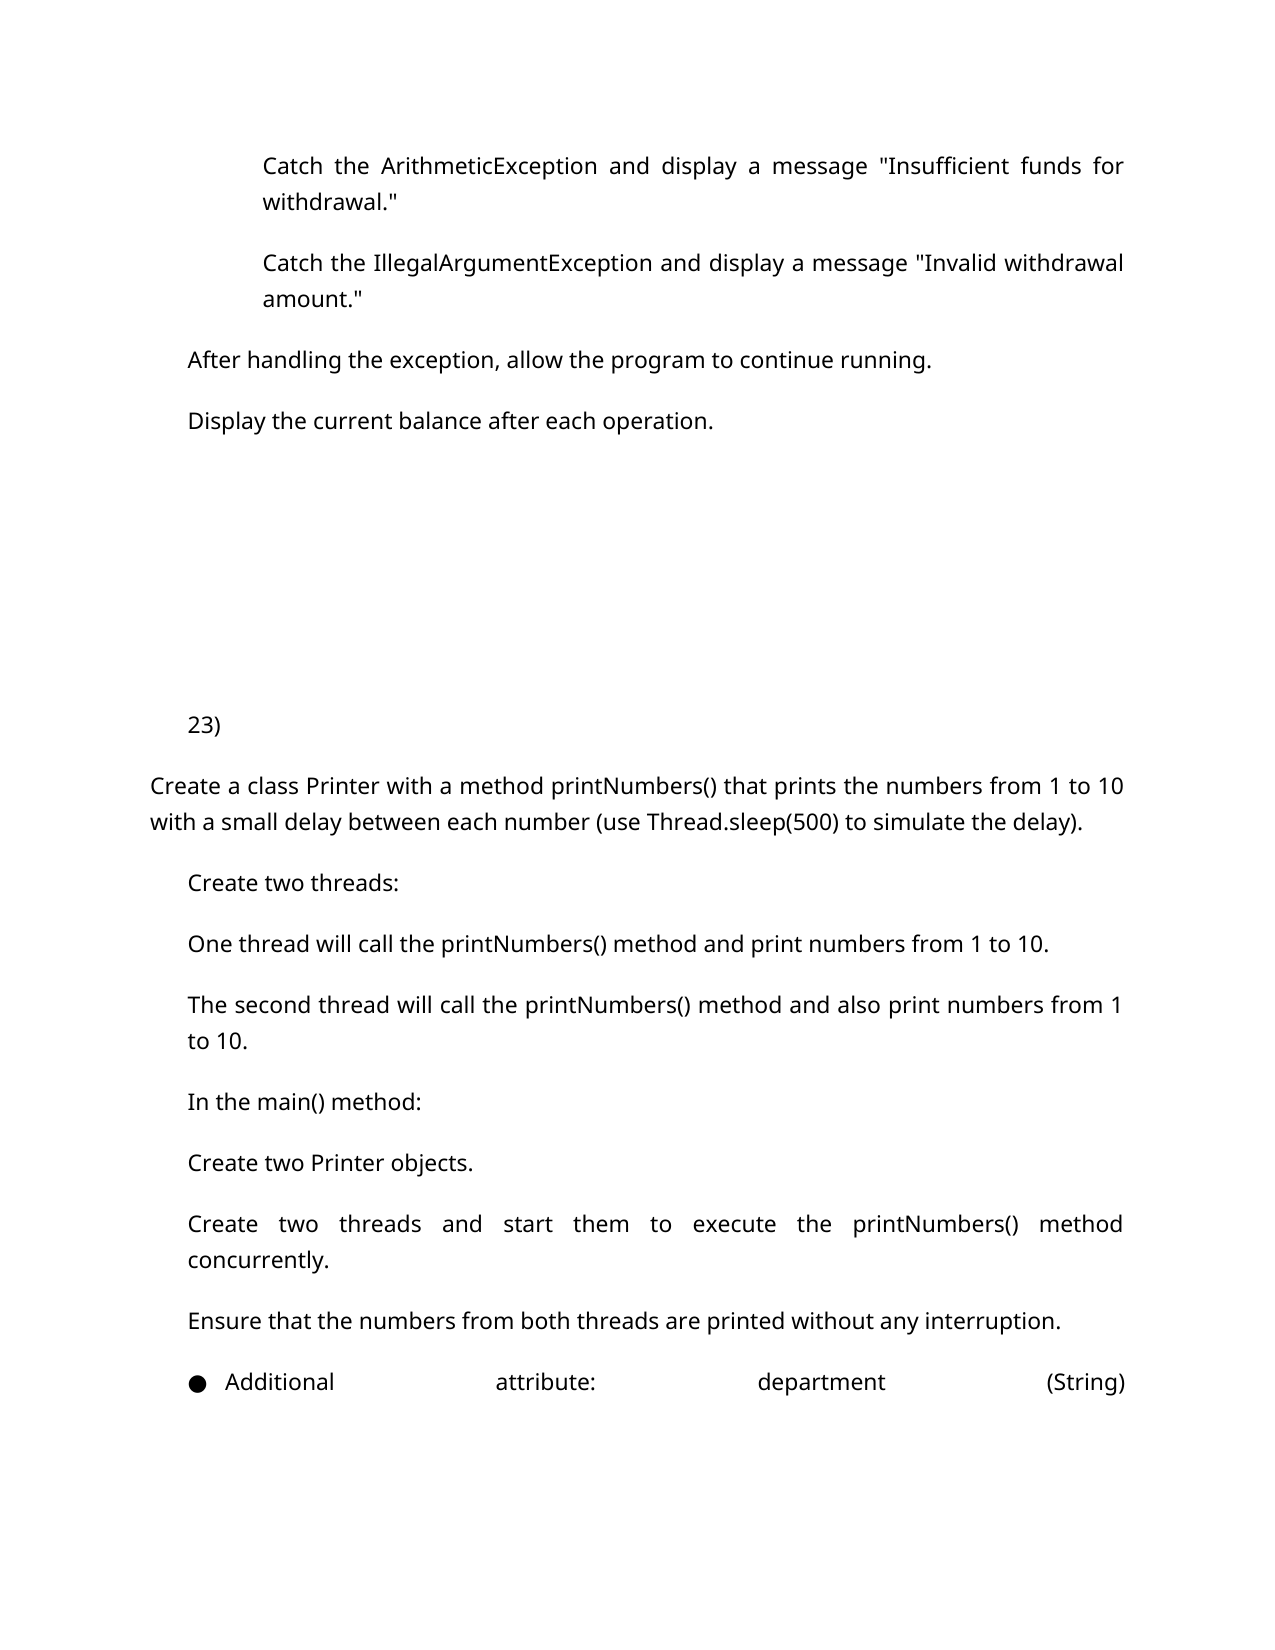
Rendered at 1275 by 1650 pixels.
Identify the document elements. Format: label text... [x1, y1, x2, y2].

text Create a class Printer with a method printNumbers() that prints the numbers from 1 to 10 with a small delay between each number (use Thread.sleep(500) to simulate the delay). [150, 770, 1125, 837]
text Create two threads: [187, 867, 1125, 898]
list Additional attribute: department (String) [187, 1366, 1125, 1423]
text 23) [187, 709, 1125, 741]
text Catch the IllegalArgumentException and display a message "Invalid withdrawal amount." [262, 247, 1125, 314]
text In the main() method: [187, 1086, 1125, 1117]
text Create two Printer objects. [187, 1147, 1125, 1178]
text The second thread will call the printNumbers() method and also print numbers from 1 to 10. [187, 989, 1125, 1056]
text One thread will call the printNumbers() method and print numbers from 1 to 10. [187, 928, 1125, 959]
text Ensure that the numbers from both threads are printed without any interruption. [187, 1305, 1125, 1336]
text Create two threads and start them to execute the printNumbers() method concurrently. [187, 1208, 1125, 1275]
text After handling the exception, allow the program to continue running. [187, 344, 1125, 375]
text Catch the ArithmeticException and display a message "Insufficient funds for withdrawal." [262, 150, 1125, 217]
text Display the current balance after each operation. [187, 405, 1125, 436]
